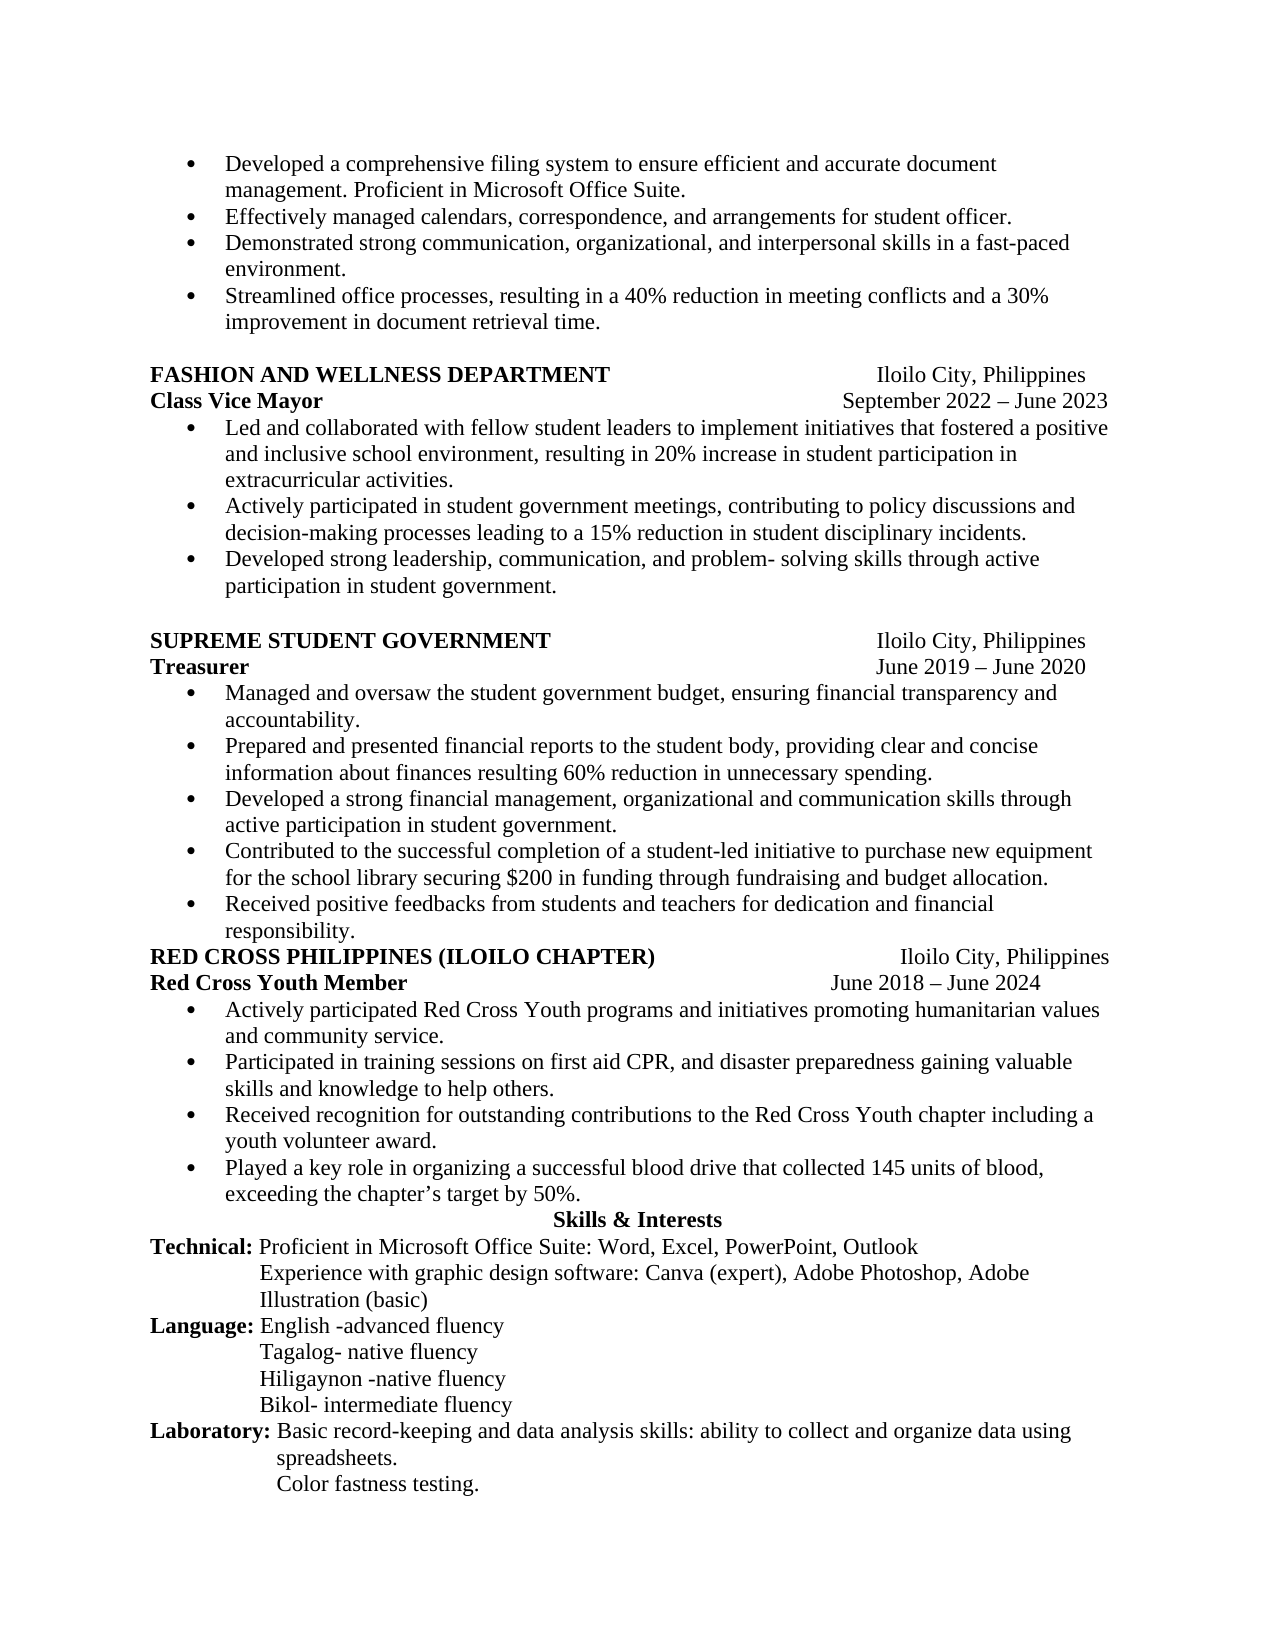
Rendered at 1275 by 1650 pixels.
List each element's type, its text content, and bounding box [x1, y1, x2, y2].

list Participated in training sessions on first aid CPR, and disaster preparedness gaining valuable skills and knowledge to help others. [187, 1048, 1125, 1101]
list Prepared and presented financial reports to the student body, providing clear and concise information about finances resulting 60% reduction in unnecessary spending. [187, 732, 1125, 785]
text Hiligaynon -native fluency [150, 1365, 1125, 1391]
list Developed a strong financial management, organizational and communication skills through active participation in student government. [187, 785, 1125, 838]
text Color fastness testing. [225, 1470, 1125, 1496]
text Bikol- intermediate fluency [150, 1391, 1125, 1417]
list Received recognition for outstanding contributions to the Red Cross Youth chapter including a youth volunteer award. [187, 1101, 1125, 1154]
list Demonstrated strong communication, organizational, and interpersonal skills in a fast-paced environment. [187, 229, 1125, 282]
list Managed and oversaw the student government budget, ensuring financial transparency and accountability. [187, 679, 1125, 732]
text FASHION AND WELLNESS DEPARTMENT Iloilo City, Philippines [150, 361, 1125, 387]
text Red Cross Youth Member June 2018 – June 2024 [150, 969, 1125, 996]
list Contributed to the successful completion of a student-led initiative to purchase new equipment for the school library securing $200 in funding through fundraising and budget allocation. [187, 838, 1125, 890]
text Laboratory: Basic record-keeping and data analysis skills: ability to collect and organize data using [150, 1417, 1125, 1444]
text Class Vice Mayor September 2022 – June 2023 [150, 387, 1125, 413]
text Skills & Interests [150, 1207, 1125, 1233]
list Received positive feedbacks from students and teachers for dedication and financial responsibility. [187, 890, 1125, 943]
text Treasurer June 2019 – June 2020 [150, 653, 1125, 679]
text Tagalog- native fluency [150, 1338, 1125, 1365]
list Developed a comprehensive filing system to ensure efficient and accurate document management. Proficient in Microsoft Office Suite. [187, 150, 1125, 203]
text RED CROSS PHILIPPINES (ILOILO CHAPTER) Iloilo City, Philippines [150, 943, 1125, 969]
text Technical: Proficient in Microsoft Office Suite: Word, Excel, PowerPoint, Outlook [150, 1233, 1125, 1259]
list Effectively managed calendars, correspondence, and arrangements for student officer. [187, 203, 1125, 229]
text spreadsheets. [150, 1444, 1125, 1470]
list Played a key role in organizing a successful blood drive that collected 145 units of blood, exceeding the chapter’s target by 50%. [187, 1154, 1125, 1207]
list Streamlined office processes, resulting in a 40% reduction in meeting conflicts and a 30% improvement in document retrieval time. [187, 282, 1125, 334]
list Actively participated in student government meetings, contributing to policy discussions and decision-making processes leading to a 15% reduction in student disciplinary incidents. [187, 493, 1125, 545]
list Led and collaborated with fellow student leaders to implement initiatives that fostered a positive and inclusive school environment, resulting in 20% increase in student participation in extracurricular activities. [187, 413, 1125, 493]
text SUPREME STUDENT GOVERNMENT Iloilo City, Philippines [150, 627, 1125, 653]
list Actively participated Red Cross Youth programs and initiatives promoting humanitarian values and community service. [187, 996, 1125, 1048]
list Developed strong leadership, communication, and problem- solving skills through active participation in student government. [187, 545, 1125, 598]
text Experience with graphic design software: Canva (expert), Adobe Photoshop, Adobe Illustration (basic) [259, 1259, 1125, 1312]
text Language: English -advanced fluency [150, 1312, 1125, 1338]
